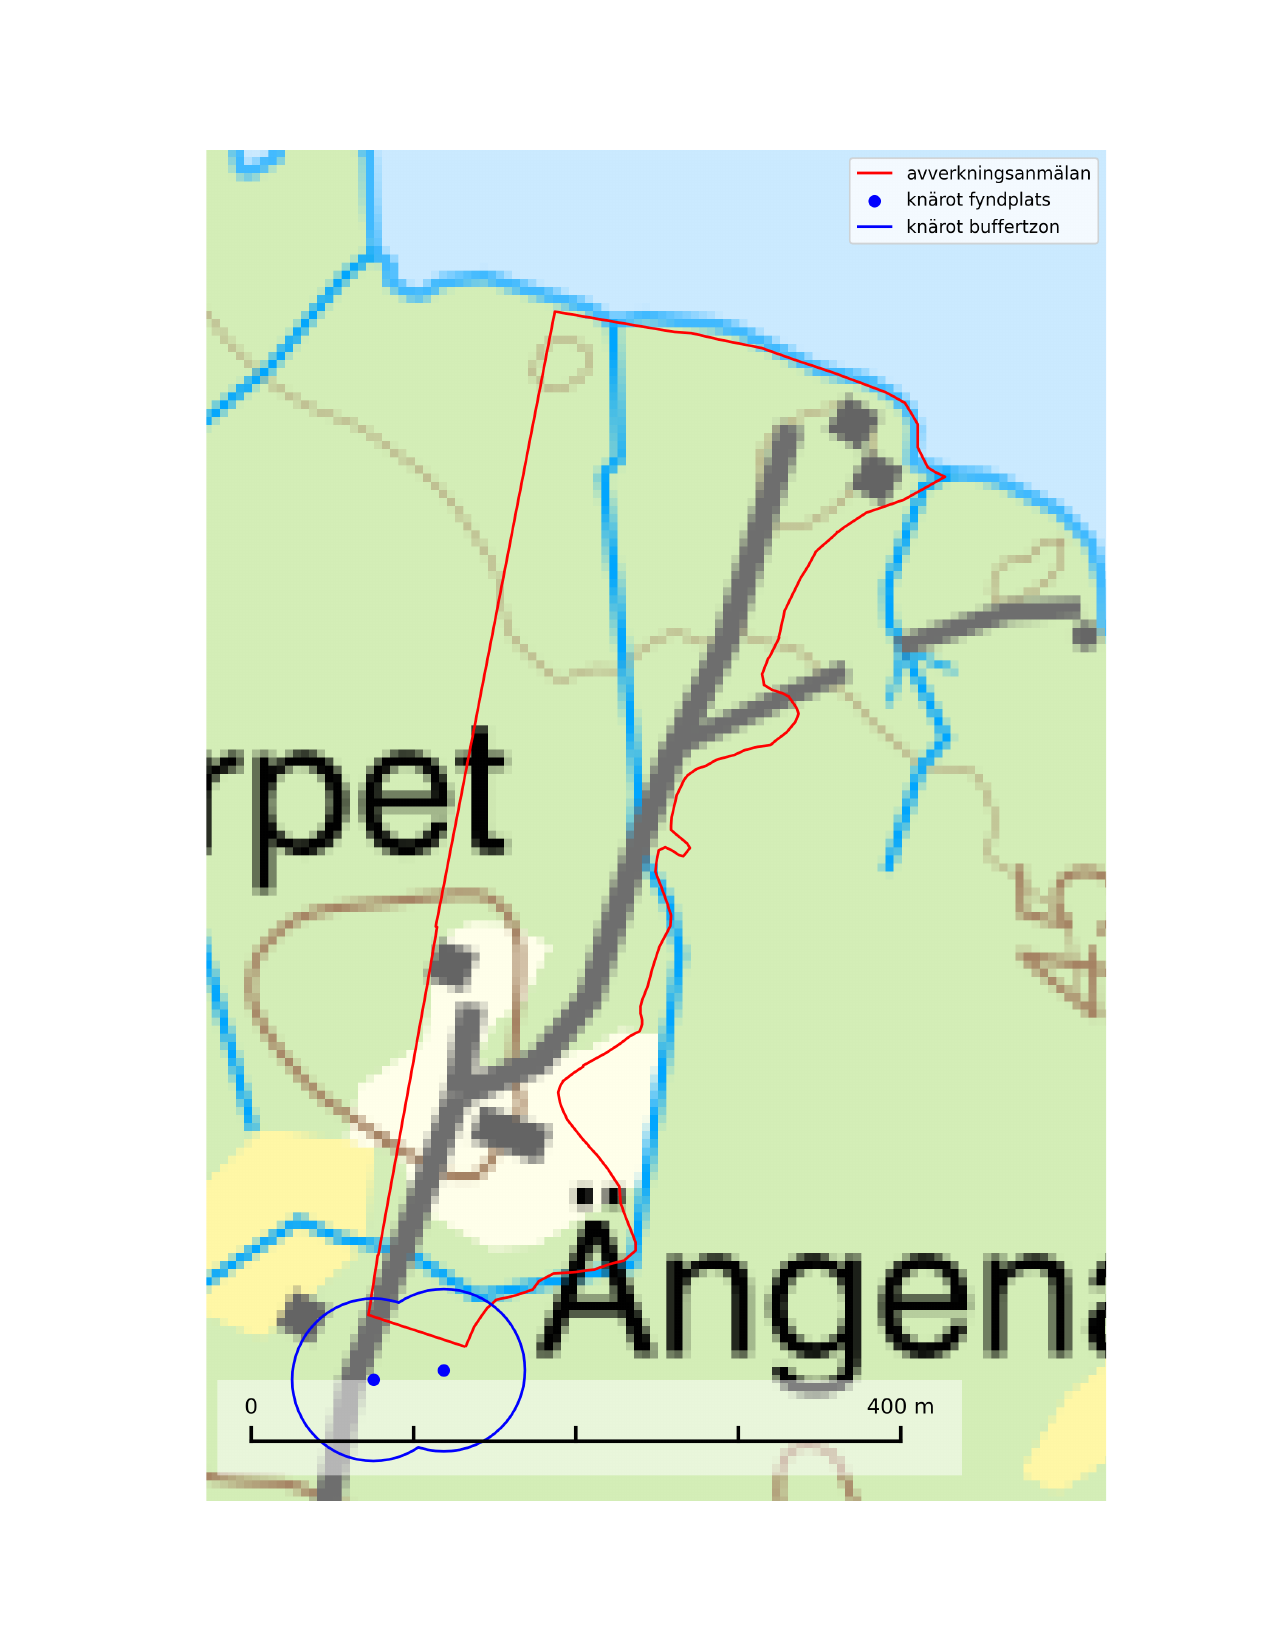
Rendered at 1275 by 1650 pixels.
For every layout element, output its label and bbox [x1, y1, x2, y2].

picture [206, 150, 1107, 1501]
